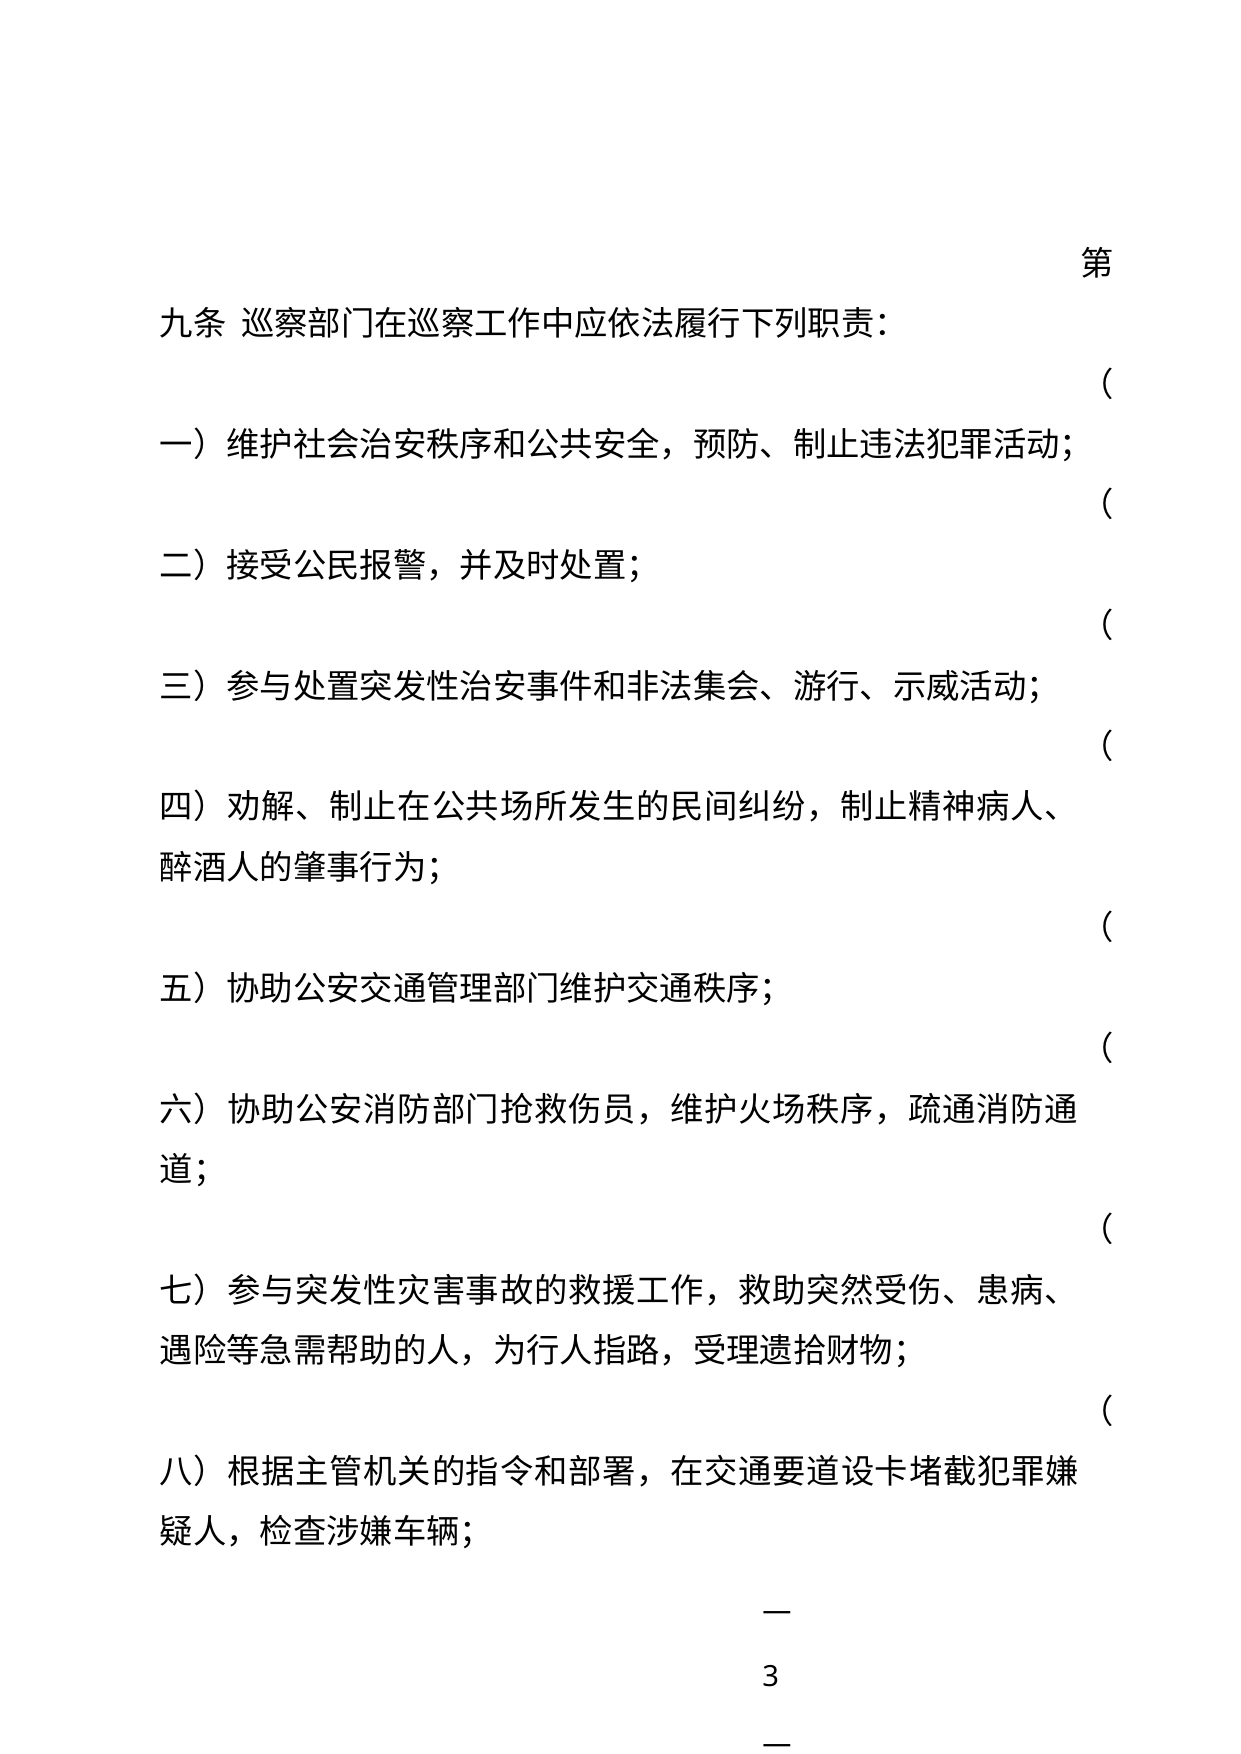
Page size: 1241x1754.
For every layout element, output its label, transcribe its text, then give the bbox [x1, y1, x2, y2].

text （八）根据主管机关的指令和部署，在交通要道设卡堵截犯罪嫌疑人，检查涉嫌车辆； [159, 1372, 1081, 1553]
text （三）参与处置突发性治安事件和非法集会、游行、示威活动； [159, 587, 1081, 708]
text （五）协助公安交通管理部门维护交通秩序； [159, 889, 1081, 1010]
text （二）接受公民报警，并及时处置； [159, 466, 1081, 587]
text （七）参与突发性灾害事故的救援工作，救助突然受伤、患病、遇险等急需帮助的人，为行人指路，受理遗拾财物； [159, 1191, 1081, 1372]
text （一）维护社会治安秩序和公共安全，预防、制止违法犯罪活动； [159, 345, 1081, 466]
text （四）劝解、制止在公共场所发生的民间纠纷，制止精神病人、醉酒人的肇事行为； [159, 708, 1081, 889]
text （六）协助公安消防部门抢救伤员，维护火场秩序，疏通消防通道； [159, 1010, 1081, 1191]
text 第九条 巡察部门在巡察工作中应依法履行下列职责： [159, 224, 1081, 345]
